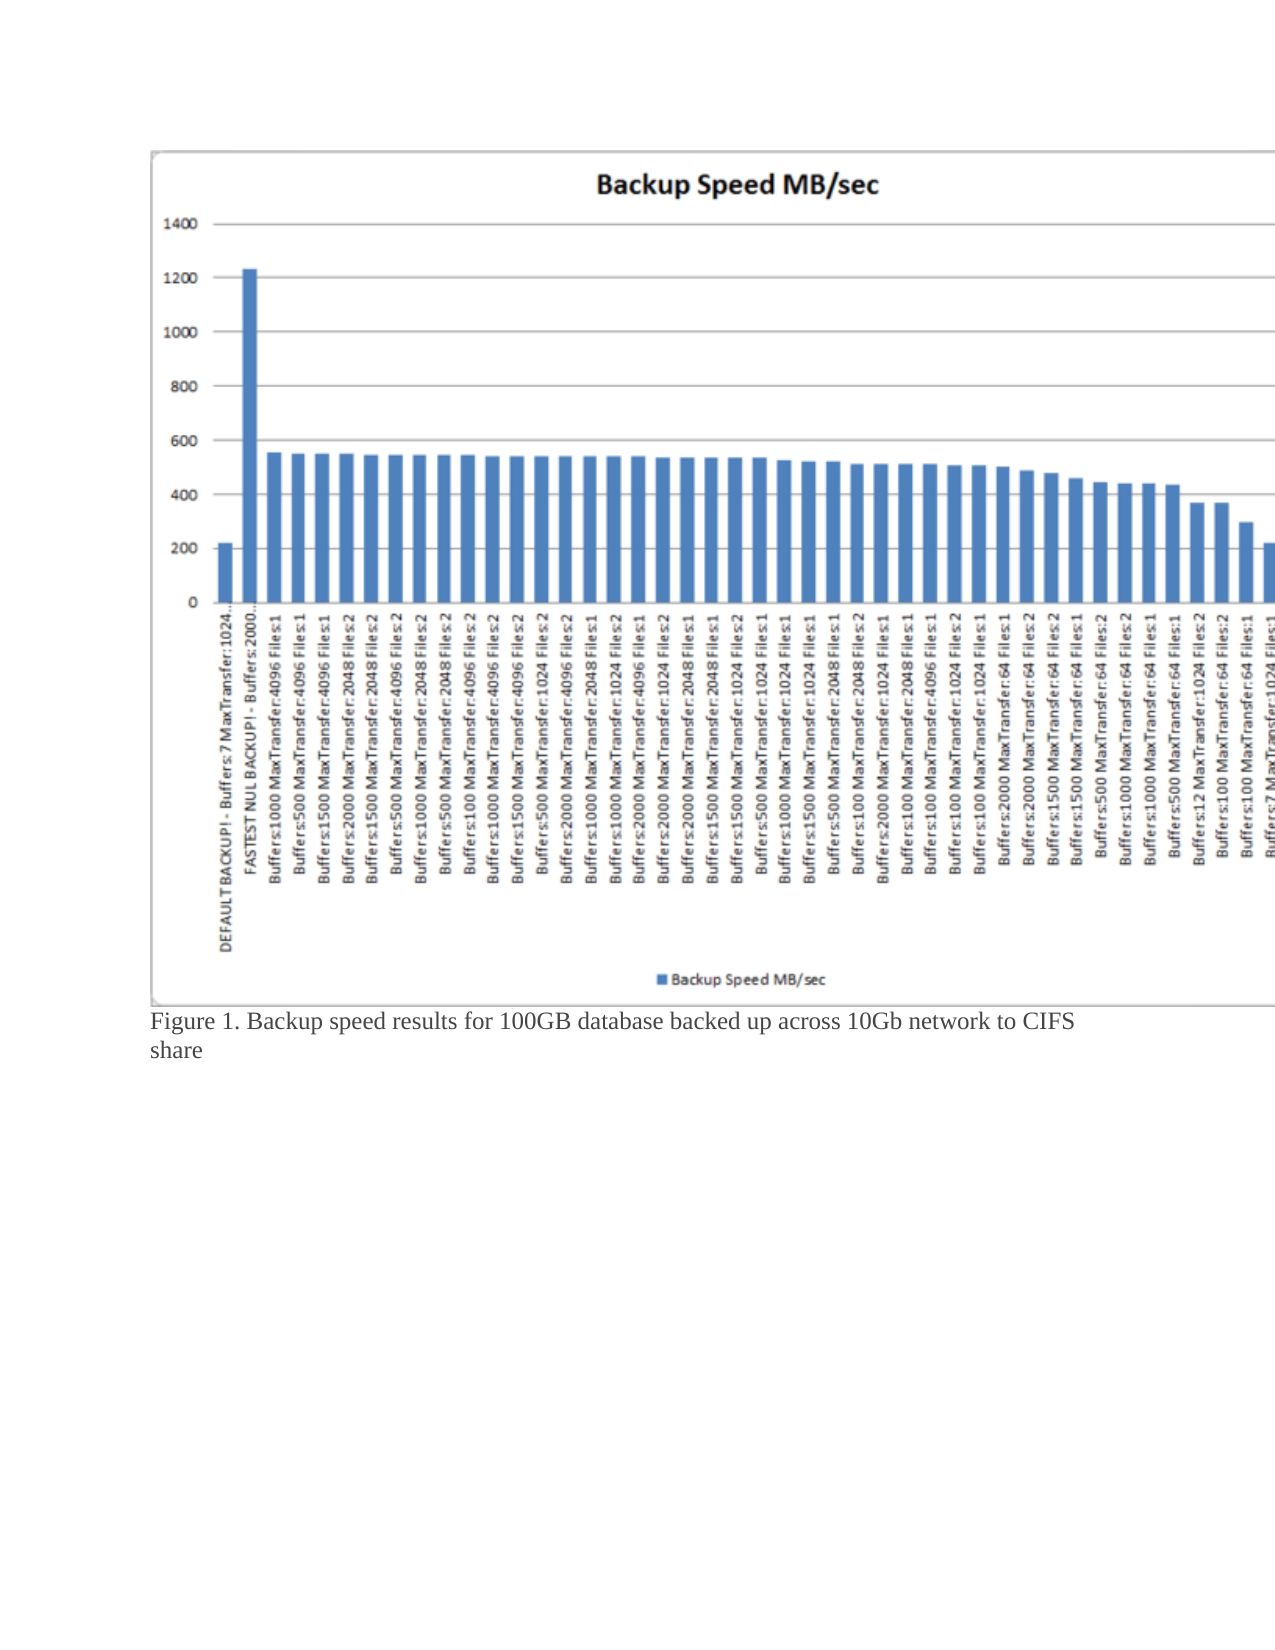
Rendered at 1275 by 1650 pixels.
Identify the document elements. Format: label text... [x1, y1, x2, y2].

text Figure 1. Backup speed results for 100GB database backed up across 10Gb network to CIFS share [150, 1007, 1125, 1064]
picture [150, 150, 1275, 1007]
